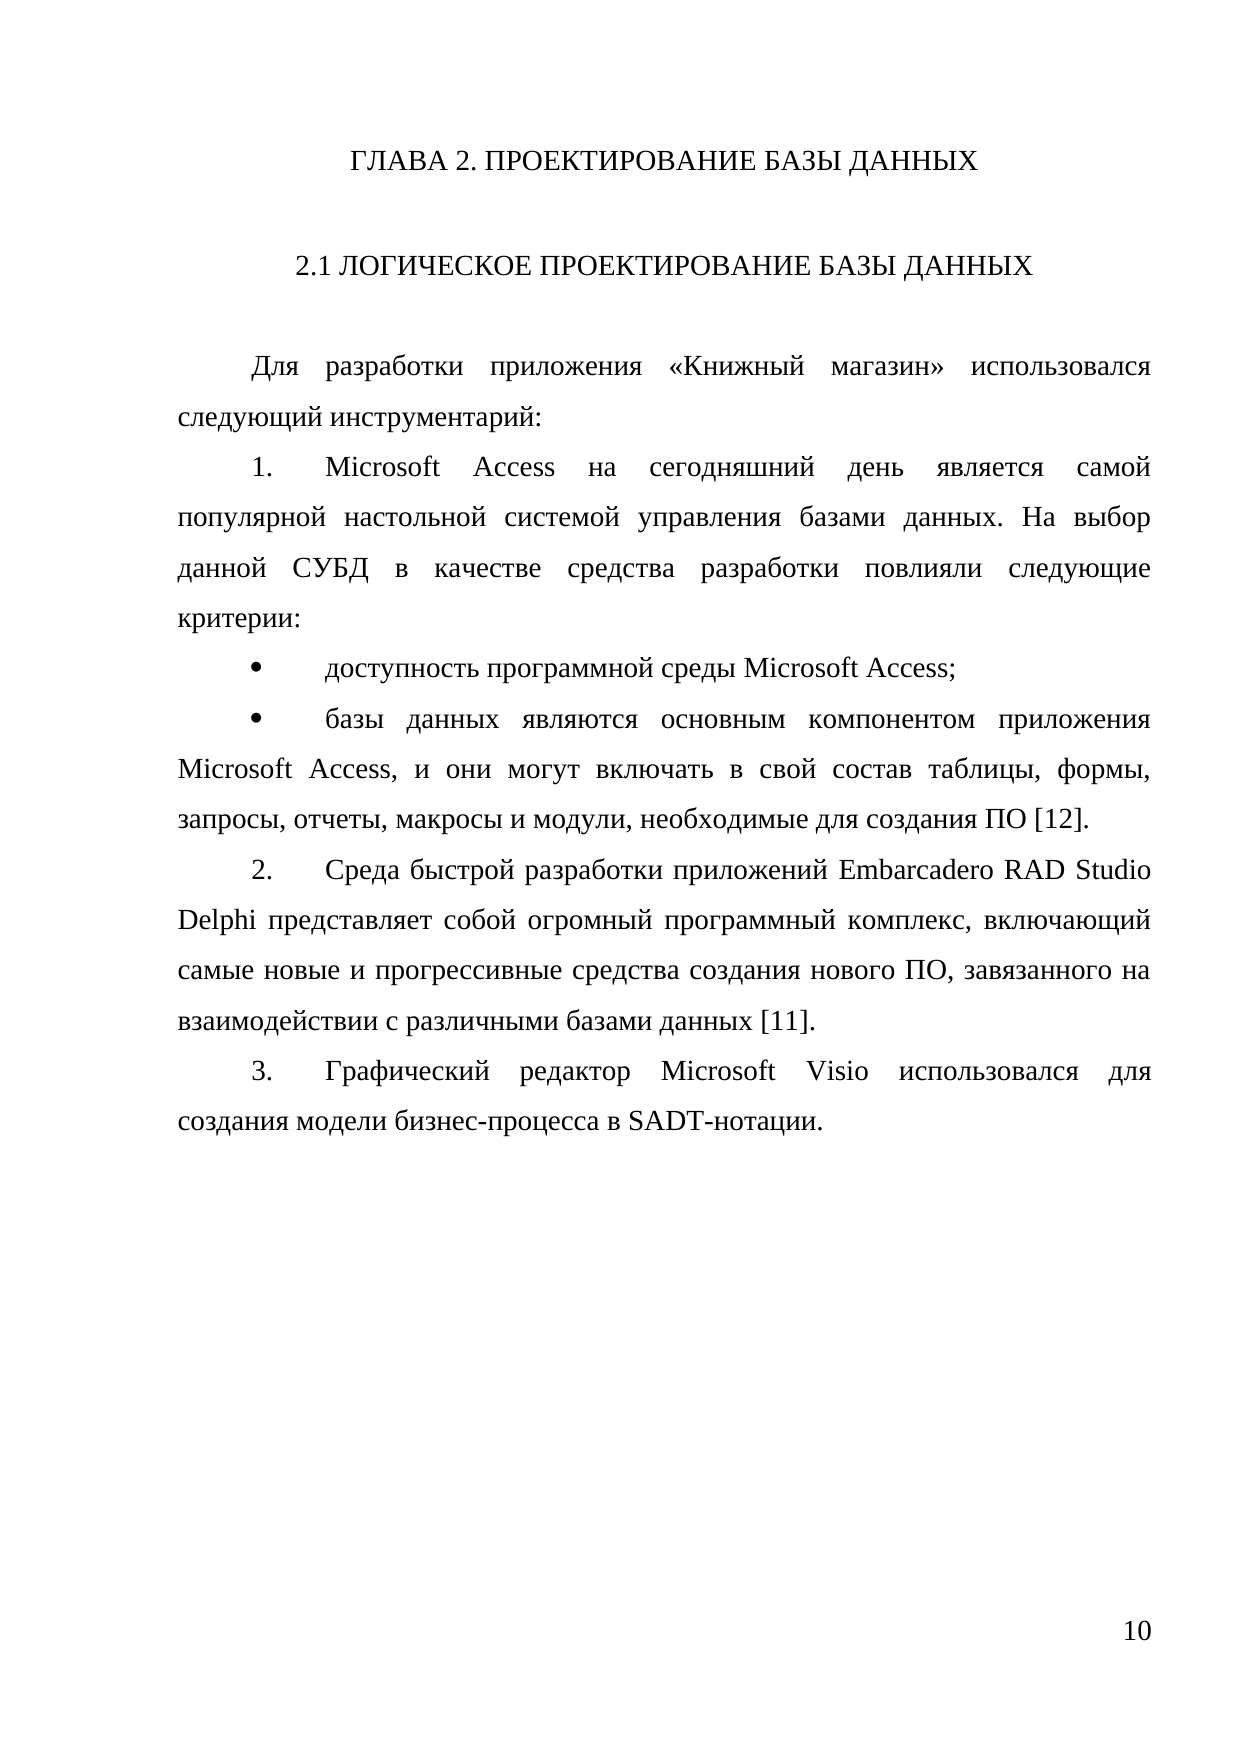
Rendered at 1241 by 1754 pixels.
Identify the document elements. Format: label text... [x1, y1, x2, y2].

list доступность программной среды Microsoft Access; [177, 650, 1152, 684]
list базы данных являются основным компонентом приложения Microsoft Access, и они могут включать в свой состав таблицы, формы, запросы, отчеты, макросы и модули, необходимые для создания ПО [12]. [177, 701, 1152, 835]
text Для разработки приложения «Книжный магазин» использовался следующий инструментарий: [177, 348, 1152, 432]
list Среда быстрой разработки приложений Embarcadero RAD Studio Delphi представляет собой огромный программный комплекс, включающий самые новые и прогрессивные средства создания нового ПО, завязанного на взаимодействии с различными базами данных [11]. [177, 852, 1152, 1036]
subtitle 2.1 ЛОГИЧЕСКОЕ ПРОЕКТИРОВАНИЕ БАЗЫ ДАННЫХ [177, 248, 1152, 281]
list Microsoft Access на сегодняшний день является самой популярной настольной системой управления базами данных. На выбор данной СУБД в качестве средства разработки повлияли следующие критерии: [177, 449, 1152, 634]
subtitle ГЛАВА 2. ПРОЕКТИРОВАНИЕ БАЗЫ ДАННЫХ [177, 143, 1152, 177]
list Графический редактор Microsoft Visio использовался для создания модели бизнес-процесса в SADT-нотации. [177, 1053, 1152, 1137]
